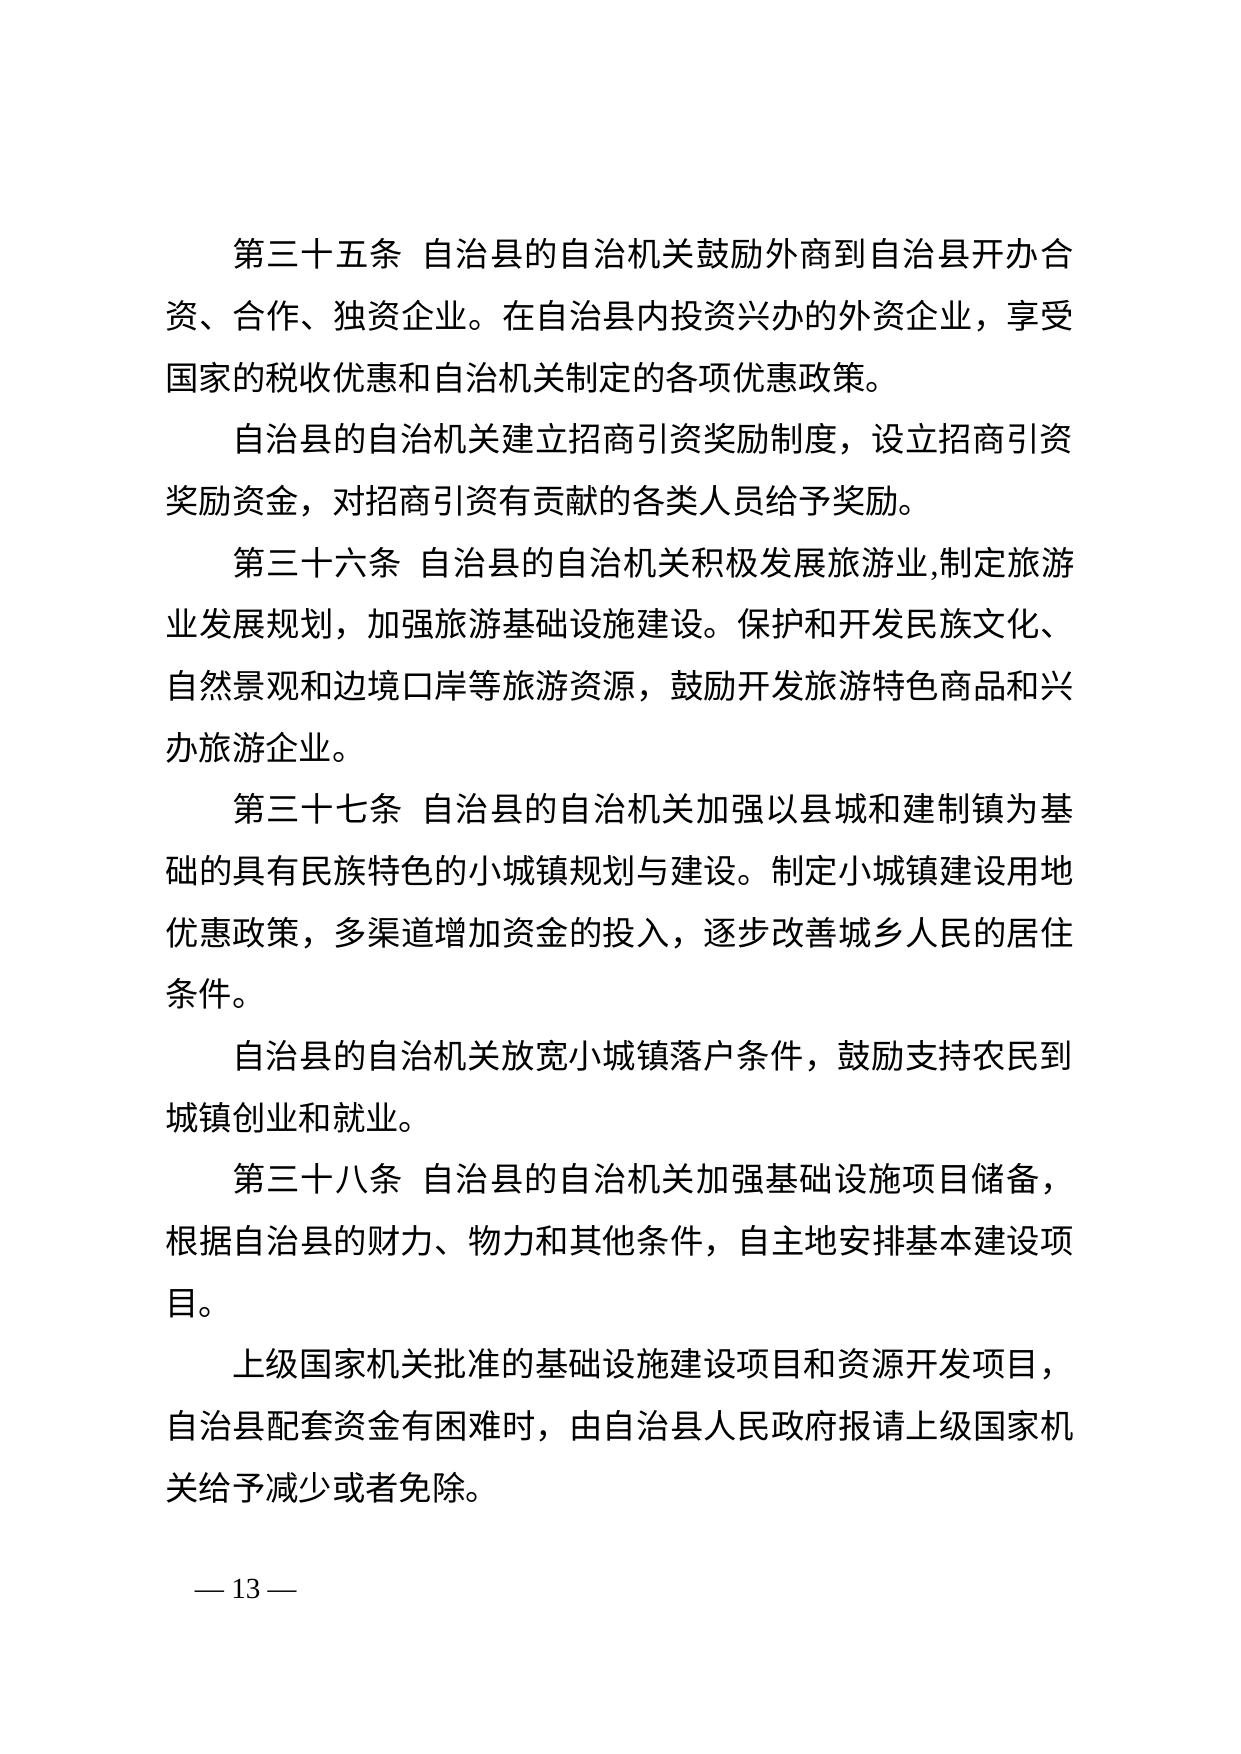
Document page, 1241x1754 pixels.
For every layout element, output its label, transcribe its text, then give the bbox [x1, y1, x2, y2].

text 上级国家机关批准的基础设施建设项目和资源开发项目，自治县配套资金有困难时，由自治县人民政府报请上级国家机关给予减少或者免除。 [165, 1327, 1075, 1512]
text 第三十六条 自治县的自治机关积极发展旅游业,制定旅游业发展规划，加强旅游基础设施建设。保护和开发民族文化、自然景观和边境口岸等旅游资源，鼓励开发旅游特色商品和兴办旅游企业。 [165, 526, 1075, 772]
text 自治县的自治机关放宽小城镇落户条件，鼓励支持农民到城镇创业和就业。 [165, 1019, 1075, 1142]
text 第三十五条 自治县的自治机关鼓励外商到自治县开办合资、合作、独资企业。在自治县内投资兴办的外资企业，享受国家的税收优惠和自治机关制定的各项优惠政策。 [165, 217, 1075, 402]
text 第三十七条 自治县的自治机关加强以县城和建制镇为基础的具有民族特色的小城镇规划与建设。制定小城镇建设用地优惠政策，多渠道增加资金的投入，逐步改善城乡人民的居住条件。 [165, 772, 1075, 1019]
text 自治县的自治机关建立招商引资奖励制度，设立招商引资奖励资金，对招商引资有贡献的各类人员给予奖励。 [165, 402, 1075, 526]
text 第三十八条 自治县的自治机关加强基础设施项目储备，根据自治县的财力、物力和其他条件，自主地安排基本建设项目。 [165, 1142, 1075, 1327]
